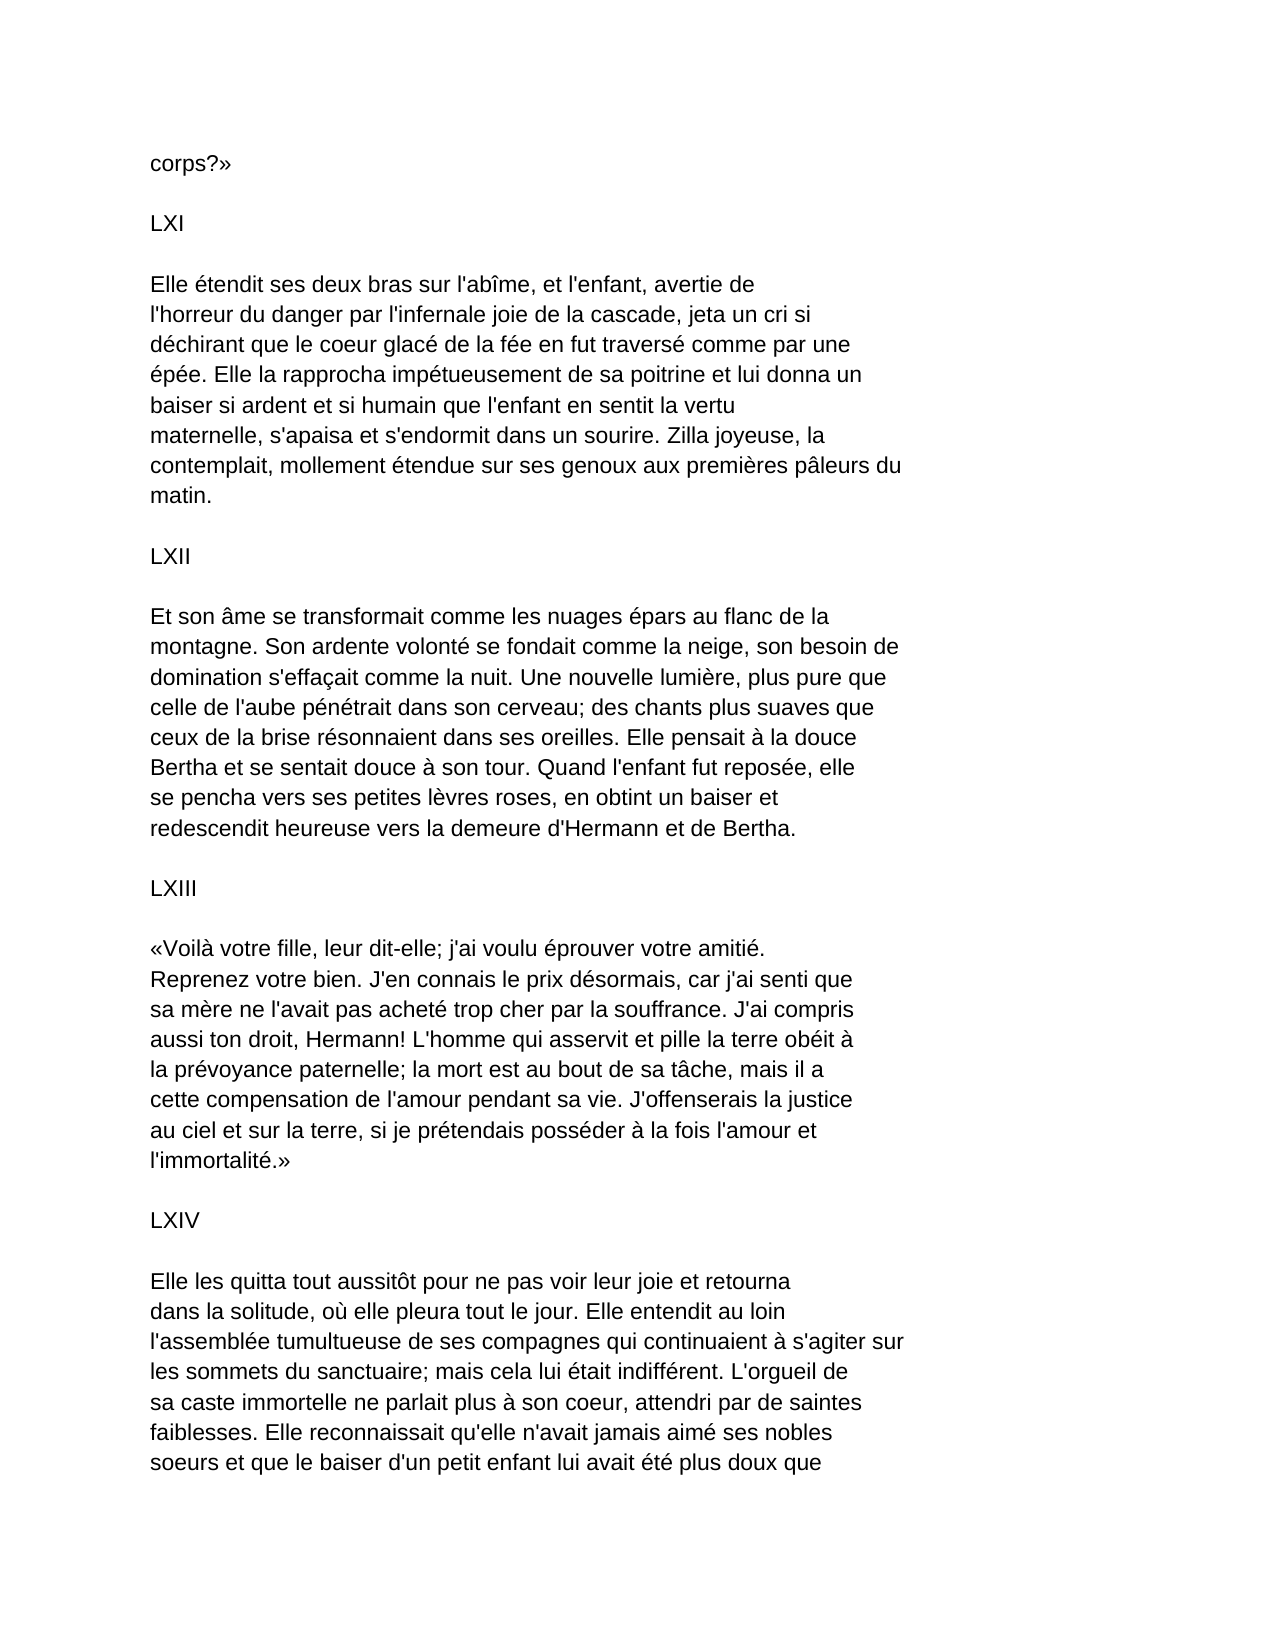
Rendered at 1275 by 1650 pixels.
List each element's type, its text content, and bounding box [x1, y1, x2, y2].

text celle de l'aube pénétrait dans son cerveau; des chants plus suaves que [150, 694, 1125, 720]
text sa caste immortelle ne parlait plus à son coeur, attendri par de saintes [150, 1388, 1125, 1415]
text faiblesses. Elle reconnaissait qu'elle n'avait jamais aimé ses nobles [150, 1419, 1125, 1445]
text redescendit heureuse vers la demeure d'Hermann et de Bertha. [150, 814, 1125, 841]
text LXI [150, 210, 1125, 237]
text domination s'effaçait comme la nuit. Une nouvelle lumière, plus pure que [150, 663, 1125, 690]
text «Voilà votre fille, leur dit-elle; j'ai voulu éprouver votre amitié. [150, 935, 1125, 962]
text déchirant que le coeur glacé de la fée en fut traversé comme par une [150, 331, 1125, 358]
text LXIII [150, 875, 1125, 901]
text contemplait, mollement étendue sur ses genoux aux premières pâleurs du [150, 452, 1125, 478]
text cette compensation de l'amour pendant sa vie. J'offenserais la justice [150, 1086, 1125, 1113]
text les sommets du sanctuaire; mais cela lui était indifférent. L'orgueil de [150, 1358, 1125, 1385]
text LXIV [150, 1207, 1125, 1234]
text baiser si ardent et si humain que l'enfant en sentit la vertu [150, 392, 1125, 418]
text au ciel et sur la terre, si je prétendais posséder à la fois l'amour et [150, 1117, 1125, 1143]
text LXII [150, 543, 1125, 569]
text matin. [150, 482, 1125, 509]
text la prévoyance paternelle; la mort est au bout de sa tâche, mais il a [150, 1056, 1125, 1083]
text Elle les quitta tout aussitôt pour ne pas voir leur joie et retourna [150, 1268, 1125, 1294]
text ceux de la brise résonnaient dans ses oreilles. Elle pensait à la douce [150, 724, 1125, 750]
text Bertha et se sentait douce à son tour. Quand l'enfant fut reposée, elle [150, 754, 1125, 781]
text aussi ton droit, Hermann! L'homme qui asservit et pille la terre obéit à [150, 1026, 1125, 1052]
text se pencha vers ses petites lèvres roses, en obtint un baiser et [150, 784, 1125, 811]
text Reprenez votre bien. J'en connais le prix désormais, car j'ai senti que [150, 966, 1125, 992]
text Elle étendit ses deux bras sur l'abîme, et l'enfant, avertie de [150, 271, 1125, 297]
text dans la solitude, où elle pleura tout le jour. Elle entendit au loin [150, 1298, 1125, 1324]
text soeurs et que le baiser d'un petit enfant lui avait été plus doux que [150, 1449, 1125, 1475]
text corps?» [150, 150, 1125, 176]
text sa mère ne l'avait pas acheté trop cher par la souffrance. J'ai compris [150, 996, 1125, 1022]
text l'immortalité.» [150, 1147, 1125, 1173]
text Et son âme se transformait comme les nuages épars au flanc de la [150, 603, 1125, 629]
text maternelle, s'apaisa et s'endormit dans un sourire. Zilla joyeuse, la [150, 422, 1125, 448]
text épée. Elle la rapprocha impétueusement de sa poitrine et lui donna un [150, 361, 1125, 388]
text l'horreur du danger par l'infernale joie de la cascade, jeta un cri si [150, 301, 1125, 327]
text montagne. Son ardente volonté se fondait comme la neige, son besoin de [150, 633, 1125, 660]
text l'assemblée tumultueuse de ses compagnes qui continuaient à s'agiter sur [150, 1328, 1125, 1354]
